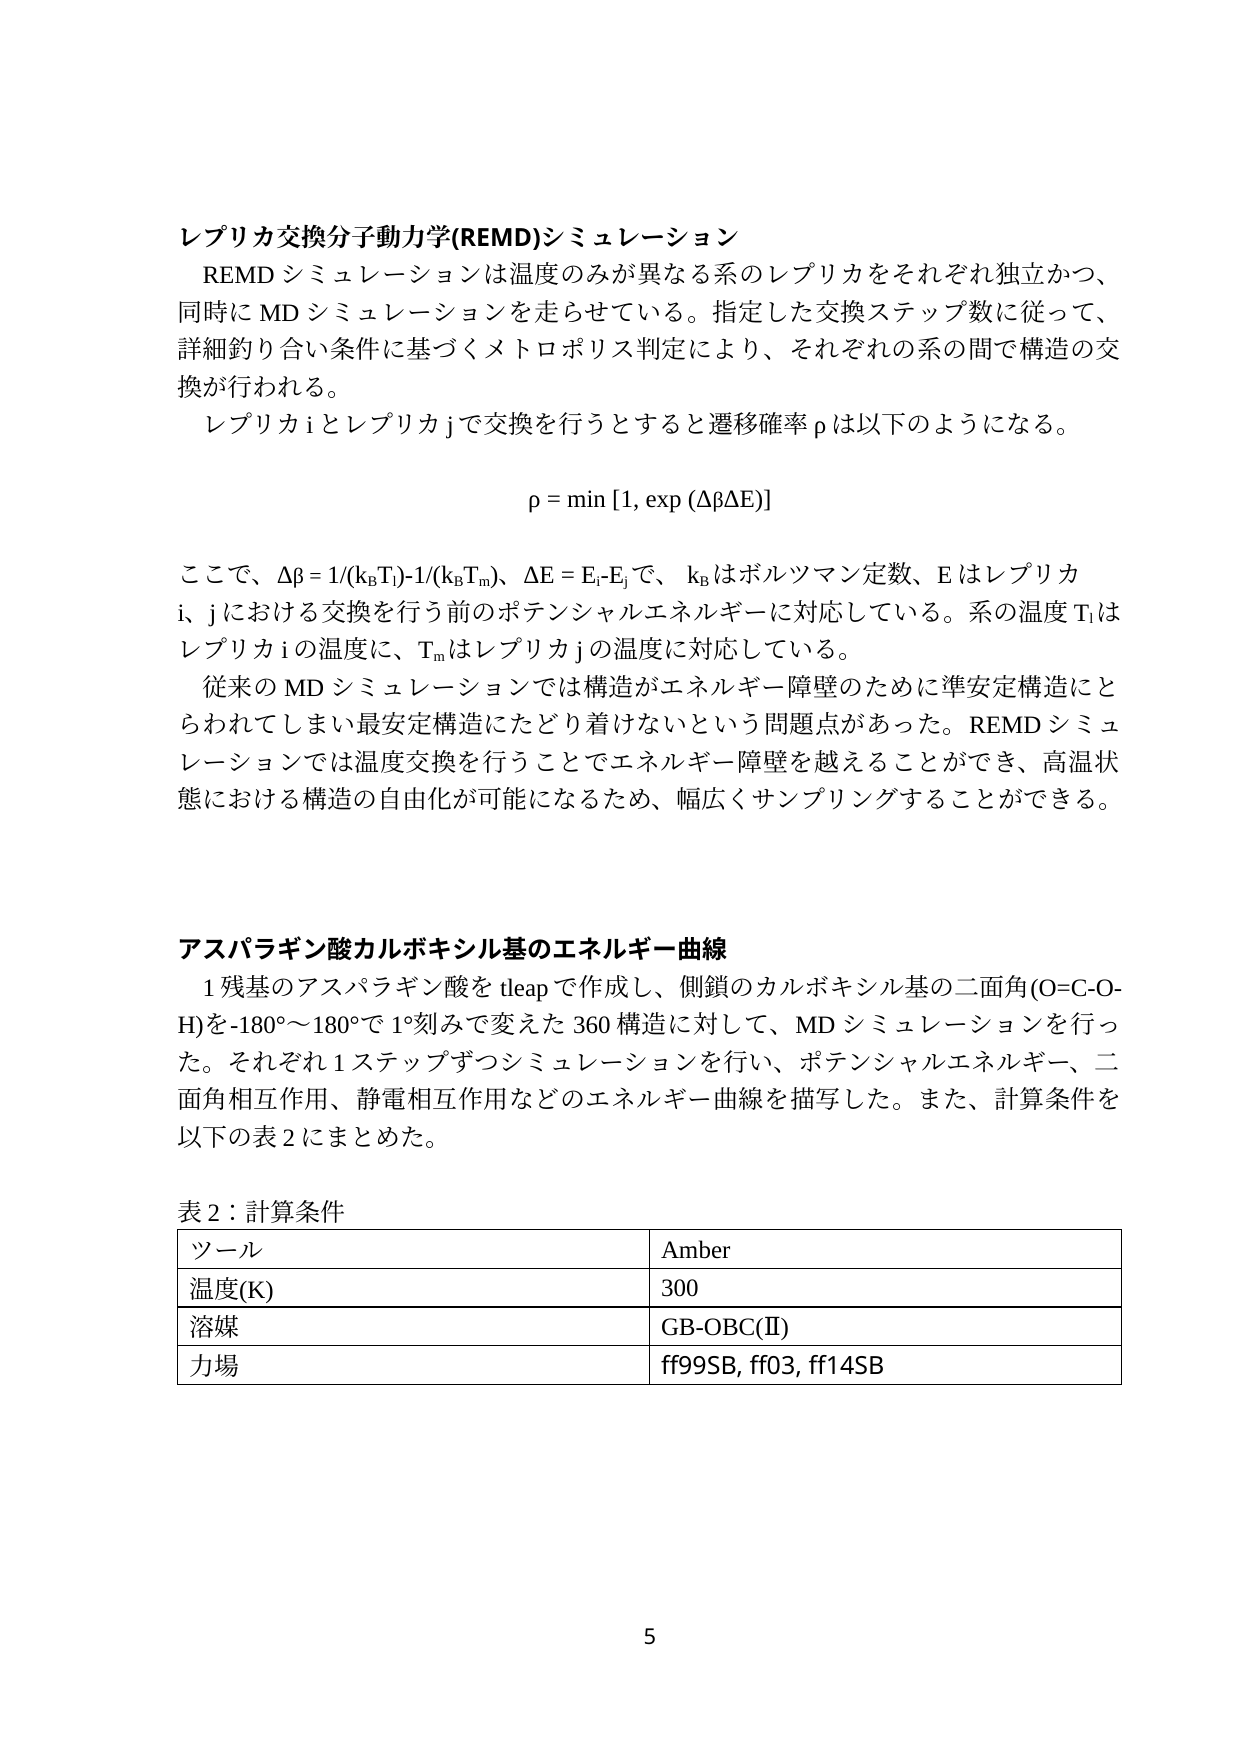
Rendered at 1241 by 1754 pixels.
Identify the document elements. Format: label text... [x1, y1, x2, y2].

text 1残基のアスパラギン酸をtleapで作成し、側鎖のカルボキシル基の二面角(O=C-O-H)を-180°～180°で1°刻みで変えた360構造に対して、MDシミュレーションを行った。それぞれ1ステップずつシミュレーションを行い、ポテンシャルエネルギー、二面角相互作用、静電相互作用などのエネルギー曲線を描写した。また、計算条件を以下の表2にまとめた。 [177, 967, 1122, 1154]
text レプリカ交換分子動力学(REMD)シミュレーション [177, 217, 984, 254]
table_cell 温度(K) [178, 1269, 649, 1306]
table_cell GB-OBC(Ⅱ) [650, 1308, 1121, 1345]
text REMDシミュレーションは温度のみが異なる系のレプリカをそれぞれ独立かつ、同時にMDシミュレーションを走らせている。指定した交換ステップ数に従って、詳細釣り合い条件に基づくメトロポリス判定により、それぞれの系の間で構造の交換が行われる。 [177, 254, 1122, 404]
table_cell ff99SB, ff03, ff14SB [650, 1346, 1121, 1383]
text 表2：計算条件 [177, 1192, 1122, 1229]
table_cell 300 [650, 1269, 1121, 1306]
table_header ツール [178, 1230, 649, 1268]
table_cell 溶媒 [178, 1308, 649, 1345]
table_cell 力場 [178, 1346, 649, 1383]
table_header Amber [650, 1230, 1121, 1268]
text ここで、Δβ = 1/(kBTl)‐1/(kBTm)、ΔΕ = Ei‐Ejで、 kBはボルツマン定数、Eはレプリカi、jにおける交換を行う前のポテンシャルエネルギーに対応している。系の温度Tlはレプリカiの温度に、Tmはレプリカjの温度に対応している。 [177, 554, 1122, 667]
subtitle アスパラギン酸カルボキシル基のエネルギー曲線 [177, 929, 1122, 967]
text 従来のMDシミュレーションでは構造がエネルギー障壁のために準安定構造にとらわれてしまい最安定構造にたどり着けないという問題点があった。REMDシミュレーションでは温度交換を行うことでエネルギー障壁を越えることができ、高温状態における構造の自由化が可能になるため、幅広くサンプリングすることができる。 [177, 667, 1122, 817]
text ρ = min [1, exp (ΔβΔΕ)] [177, 479, 1122, 517]
text レプリカiとレプリカjで交換を行うとすると遷移確率ρは以下のようになる。 [177, 404, 1122, 442]
